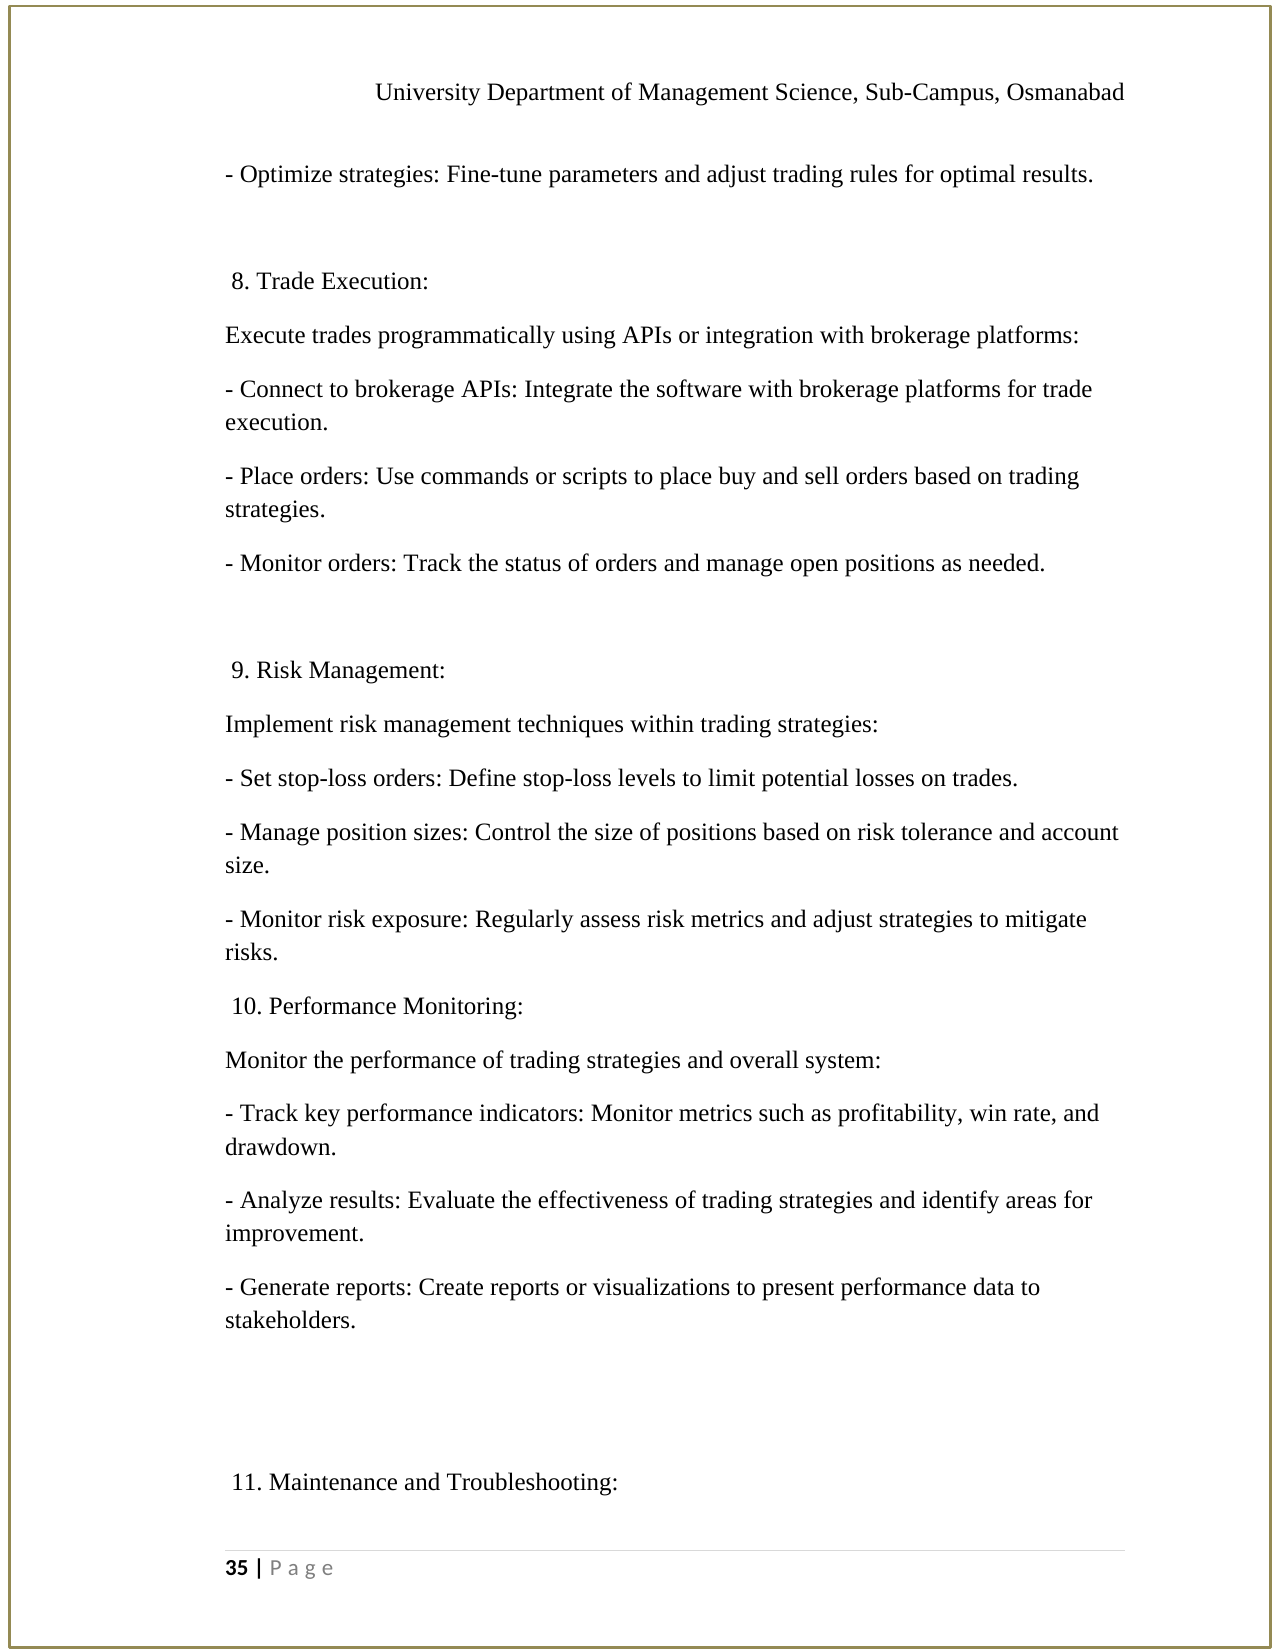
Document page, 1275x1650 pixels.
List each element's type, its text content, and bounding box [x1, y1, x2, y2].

text 10. Performance Monitoring: [225, 991, 1125, 1019]
text - Manage position sizes: Control the size of positions based on risk tolerance and account size. [225, 817, 1125, 879]
text - Monitor orders: Track the status of orders and manage open positions as needed. [225, 548, 1125, 577]
text - Track key performance indicators: Monitor metrics such as profitability, win rate, and drawdown. [225, 1098, 1125, 1160]
text Execute trades programmatically using APIs or integration with brokerage platforms: [225, 320, 1125, 349]
text - Analyze results: Evaluate the effectiveness of trading strategies and identify areas for improvement. [225, 1185, 1125, 1247]
text Implement risk management techniques within trading strategies: [225, 709, 1125, 738]
text - Monitor risk exposure: Regularly assess risk metrics and adjust strategies to mitigate risks. [225, 904, 1125, 966]
text Monitor the performance of trading strategies and overall system: [225, 1045, 1125, 1073]
text - Connect to brokerage APIs: Integrate the software with brokerage platforms for trade execution. [225, 374, 1125, 436]
text 9. Risk Management: [225, 656, 1125, 684]
text - Set stop-loss orders: Define stop-loss levels to limit potential losses on trades. [225, 763, 1125, 792]
text - Generate reports: Create reports or visualizations to present performance data to stakeholders. [225, 1272, 1125, 1334]
text - Optimize strategies: Fine-tune parameters and adjust trading rules for optimal results. [225, 159, 1125, 187]
text - Place orders: Use commands or scripts to place buy and sell orders based on trading strategies. [225, 461, 1125, 523]
text 11. Maintenance and Troubleshooting: [225, 1467, 1125, 1496]
text 8. Trade Execution: [225, 266, 1125, 295]
